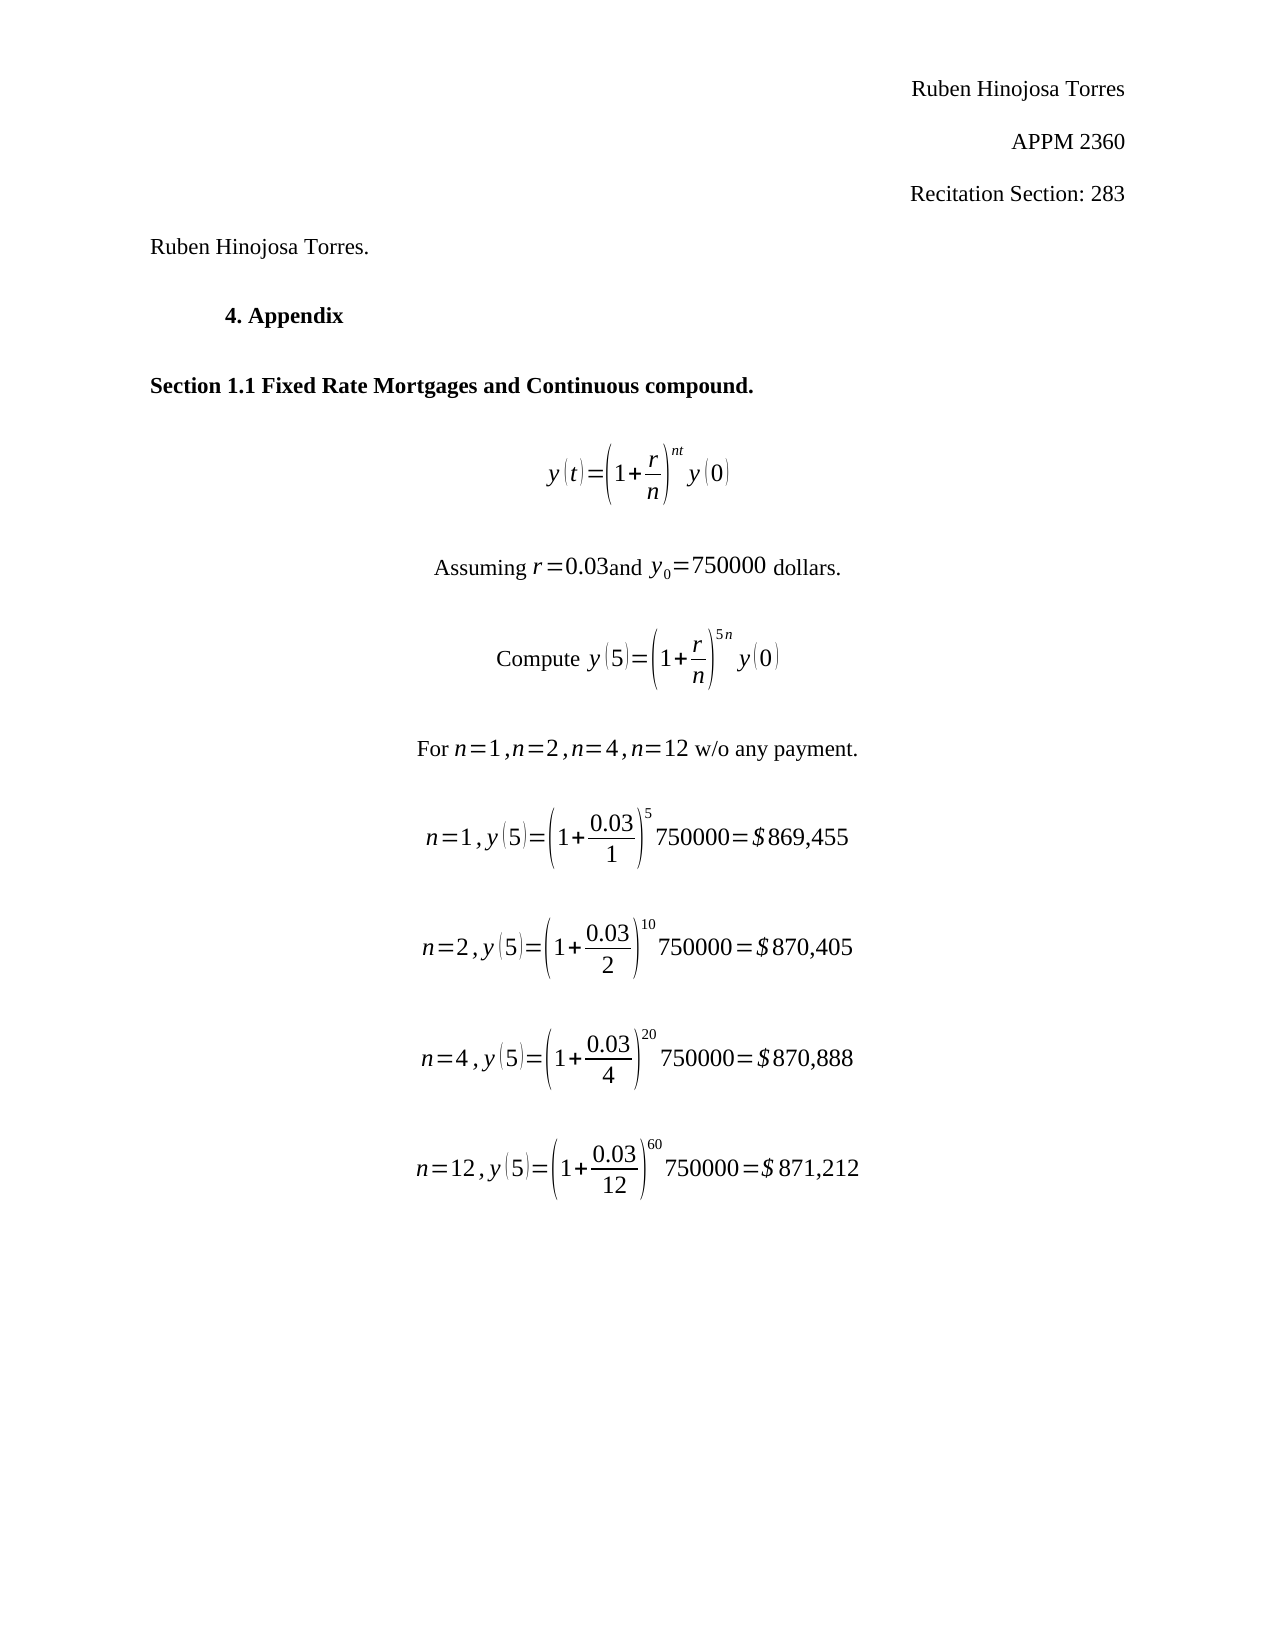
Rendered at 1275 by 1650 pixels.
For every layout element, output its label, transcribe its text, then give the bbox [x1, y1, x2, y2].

text Section 1.1 Fixed Rate Mortgages and Continuous compound. [150, 372, 1125, 398]
text Assuming and dollars. [150, 551, 1125, 583]
text For w/o any payment. [150, 734, 1125, 762]
text 4. Appendix [150, 302, 1125, 329]
text Ruben Hinojosa Torres. [150, 233, 1125, 259]
text Compute [150, 626, 1125, 691]
